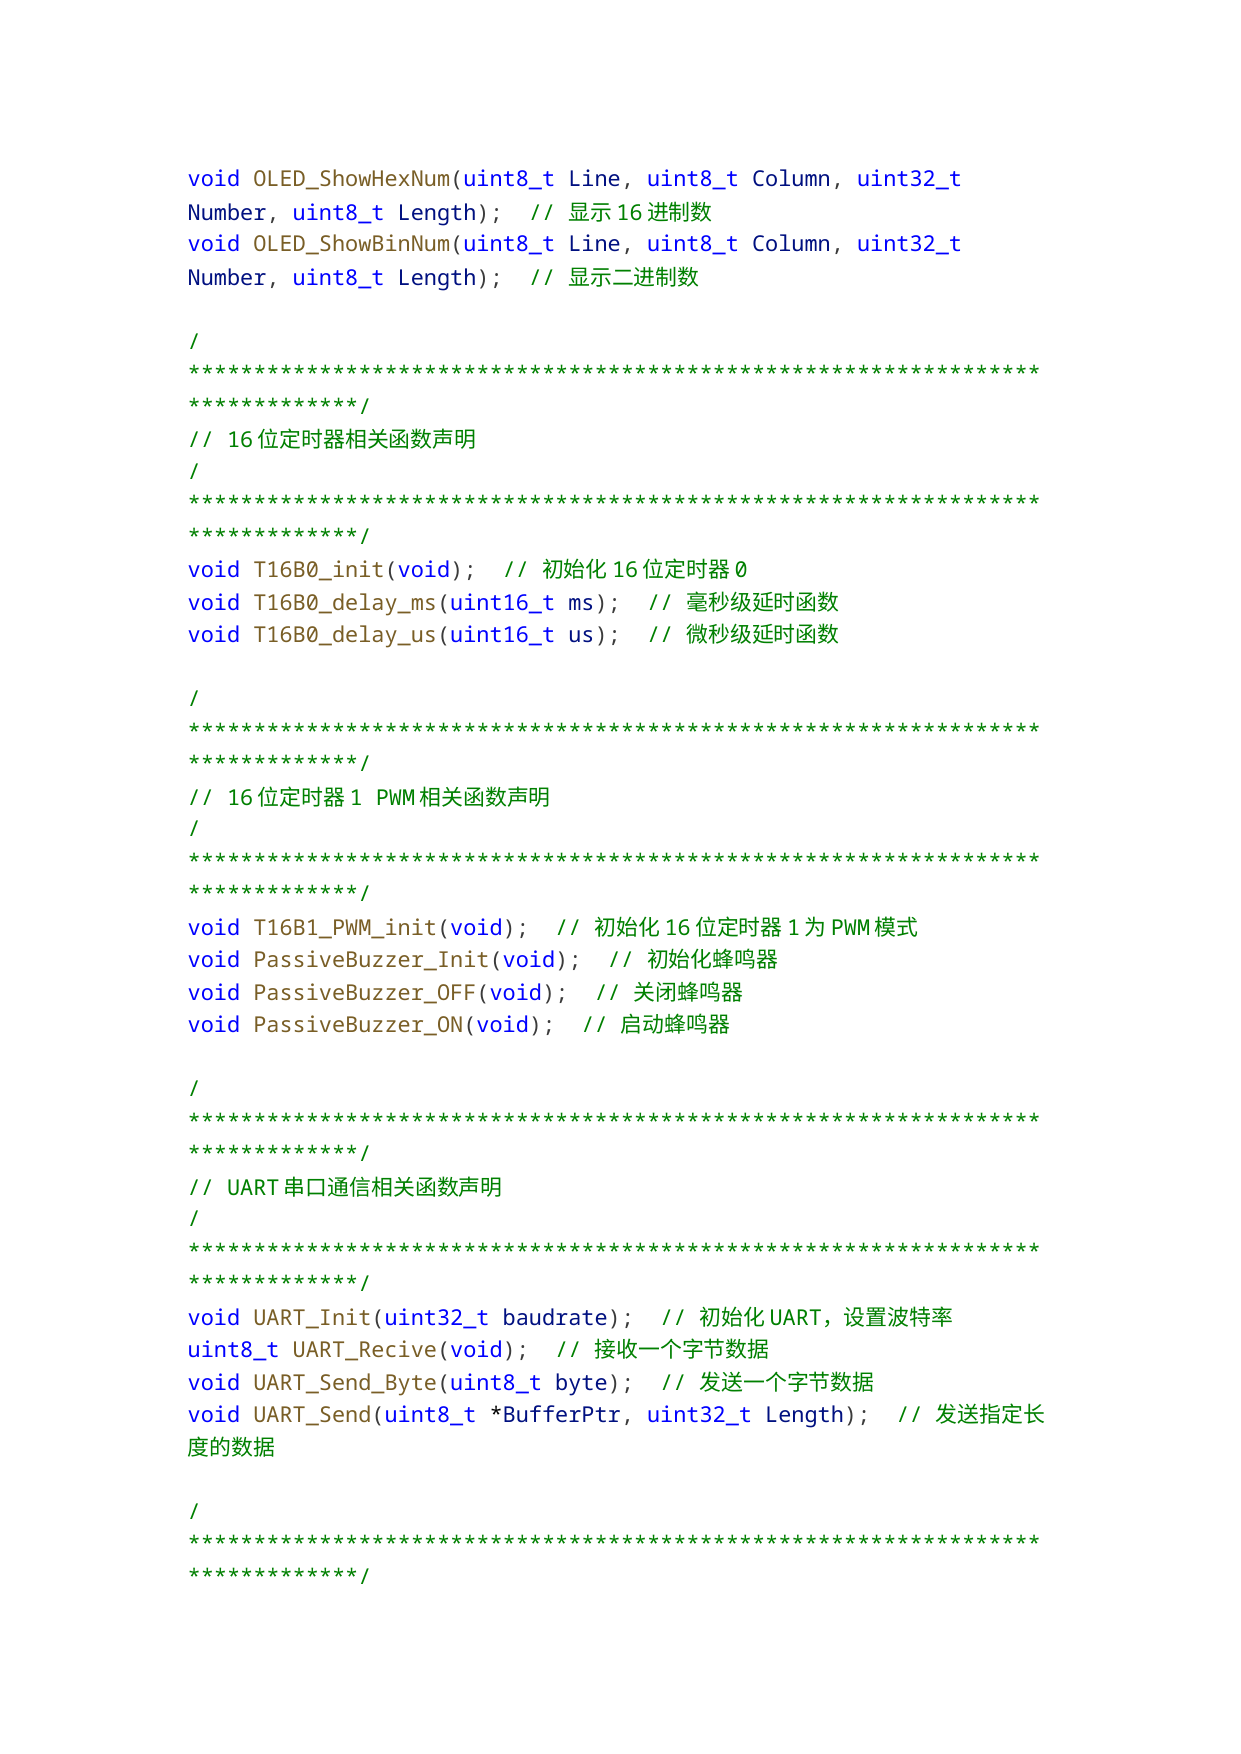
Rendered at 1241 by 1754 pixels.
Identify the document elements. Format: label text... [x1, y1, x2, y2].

text /******************************************************************************/ [187, 1072, 1053, 1169]
text void T16B0_delay_us(uint16_t us); // 微秒级延时函数 [187, 617, 1053, 649]
text void OLED_ShowHexNum(uint8_t Line, uint8_t Column, uint32_t Number, uint8_t Length); // 显示16进制数 [187, 162, 1053, 227]
text void UART_Init(uint32_t baudrate); // 初始化UART，设置波特率 [187, 1299, 1053, 1332]
text /******************************************************************************/ [187, 454, 1053, 552]
text void UART_Send_Byte(uint8_t byte); // 发送一个字节数据 [187, 1364, 1053, 1397]
text void PassiveBuzzer_ON(void); // 启动蜂鸣器 [187, 1007, 1053, 1039]
text void T16B1_PWM_init(void); // 初始化16位定时器1为PWM模式 [187, 909, 1053, 942]
text /******************************************************************************/ [187, 682, 1053, 779]
text void OLED_ShowBinNum(uint8_t Line, uint8_t Column, uint32_t Number, uint8_t Length); // 显示二进制数 [187, 227, 1053, 292]
text void T16B0_delay_ms(uint16_t ms); // 毫秒级延时函数 [187, 584, 1053, 617]
text void PassiveBuzzer_OFF(void); // 关闭蜂鸣器 [187, 974, 1053, 1007]
text void PassiveBuzzer_Init(void); // 初始化蜂鸣器 [187, 942, 1053, 974]
text void UART_Send(uint8_t *BufferPtr, uint32_t Length); // 发送指定长度的数据 [187, 1397, 1053, 1462]
text // 16位定时器1 PWM相关函数声明 [187, 779, 1053, 812]
text /******************************************************************************/ [187, 1202, 1053, 1299]
text // 16位定时器相关函数声明 [187, 422, 1053, 454]
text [187, 1494, 1053, 1592]
text /******************************************************************************/ [187, 324, 1053, 422]
text uint8_t UART_Recive(void); // 接收一个字节数据 [187, 1332, 1053, 1364]
text void T16B0_init(void); // 初始化16位定时器0 [187, 552, 1053, 584]
text // UART串口通信相关函数声明 [187, 1169, 1053, 1202]
text /******************************************************************************/ [187, 812, 1053, 909]
